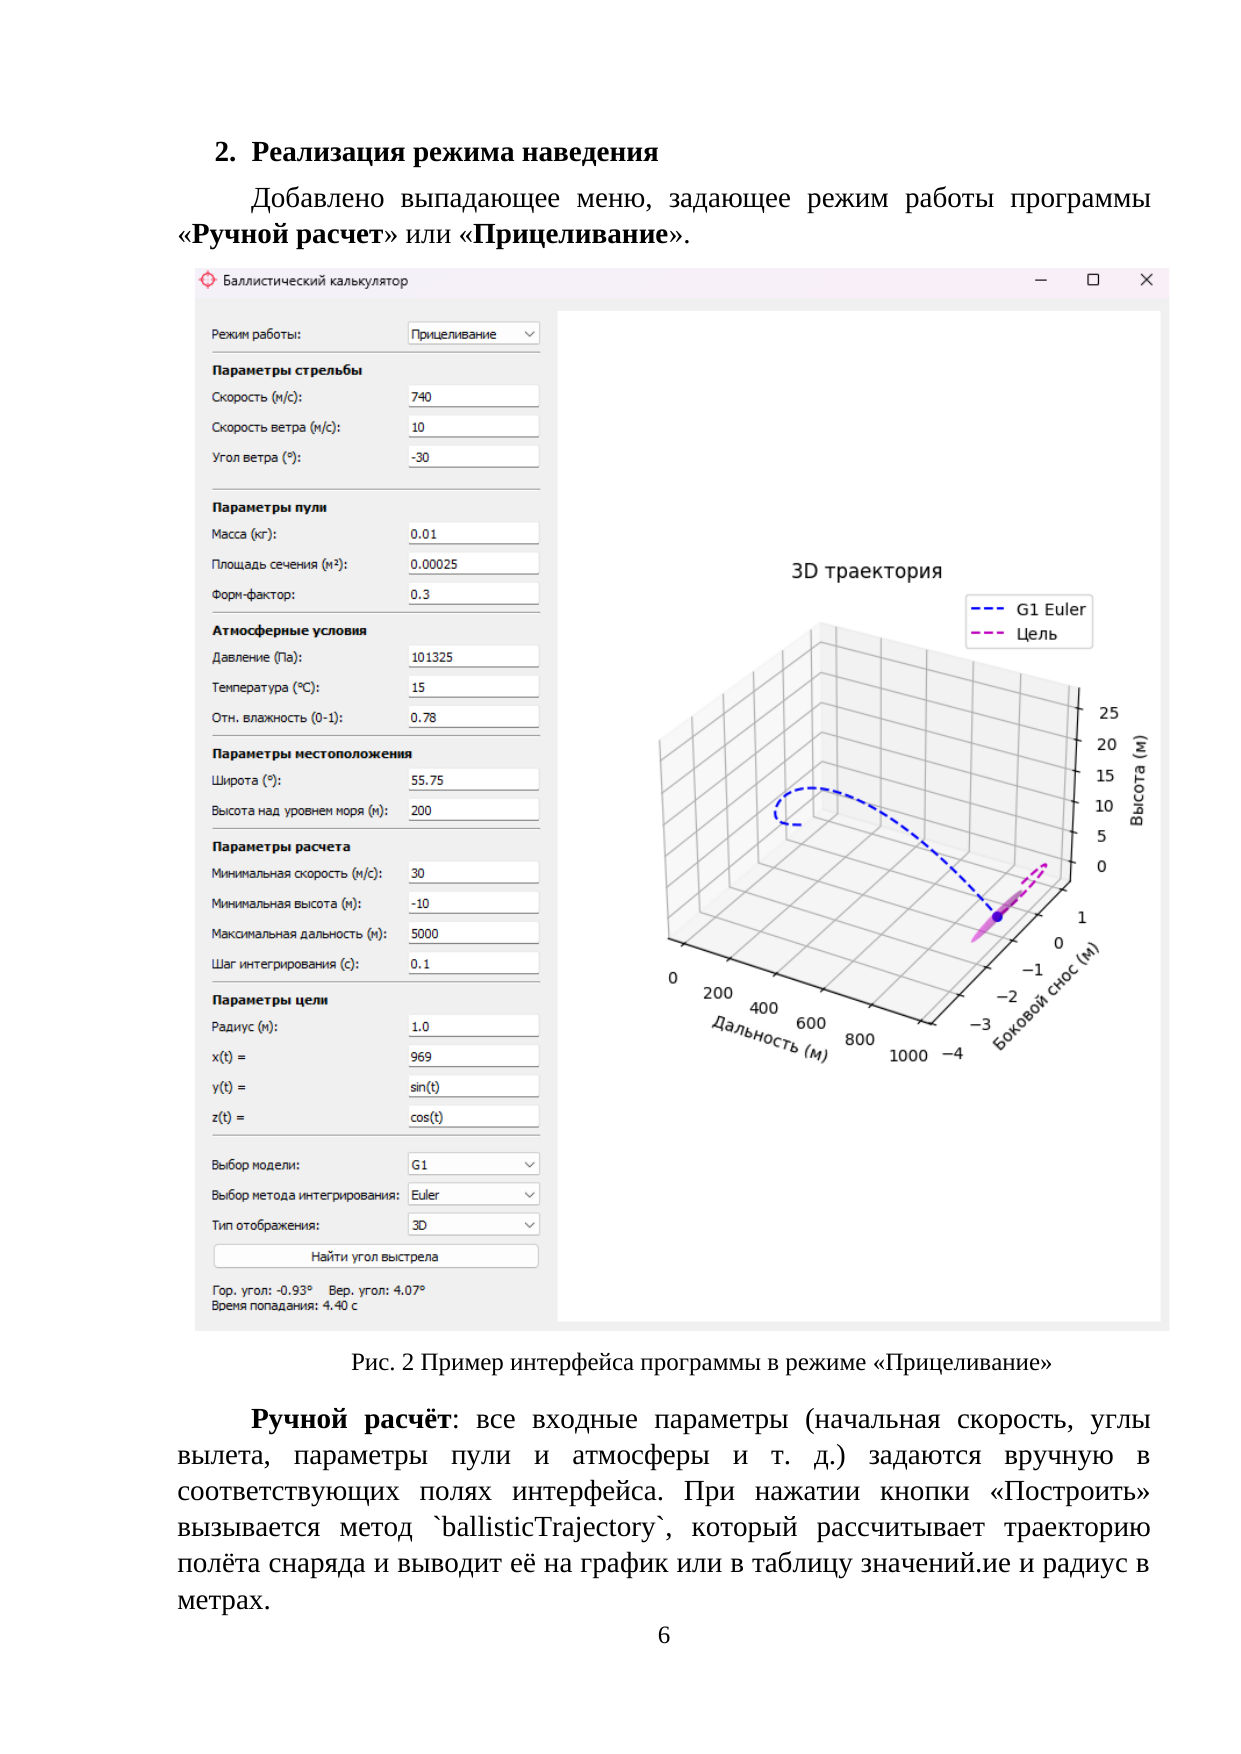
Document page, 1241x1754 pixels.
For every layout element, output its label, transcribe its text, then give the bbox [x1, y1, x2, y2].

list Реализация режима наведения [214, 134, 1152, 167]
picture [194, 268, 1170, 1331]
text Ручной расчёт: все входные параметры (начальная скорость, углы вылета, параметры пули и атмосферы и т. д.) задаются вручную в соответствующих полях интерфейса. При нажатии кнопки «Построить» вызывается метод `ballisticTrajectory`, который рассчитывает траекторию полёта снаряда и выводит её на график или в таблицу значений.ие и радиус в метрах. [177, 1401, 1152, 1615]
list Рис. 2 Пример интерфейса программы в режиме «Прицеливание» [252, 1347, 1152, 1376]
text Добавлено выпадающее меню, задающее режим работы программы «Ручной расчет» или «Прицеливание». [177, 180, 1152, 249]
